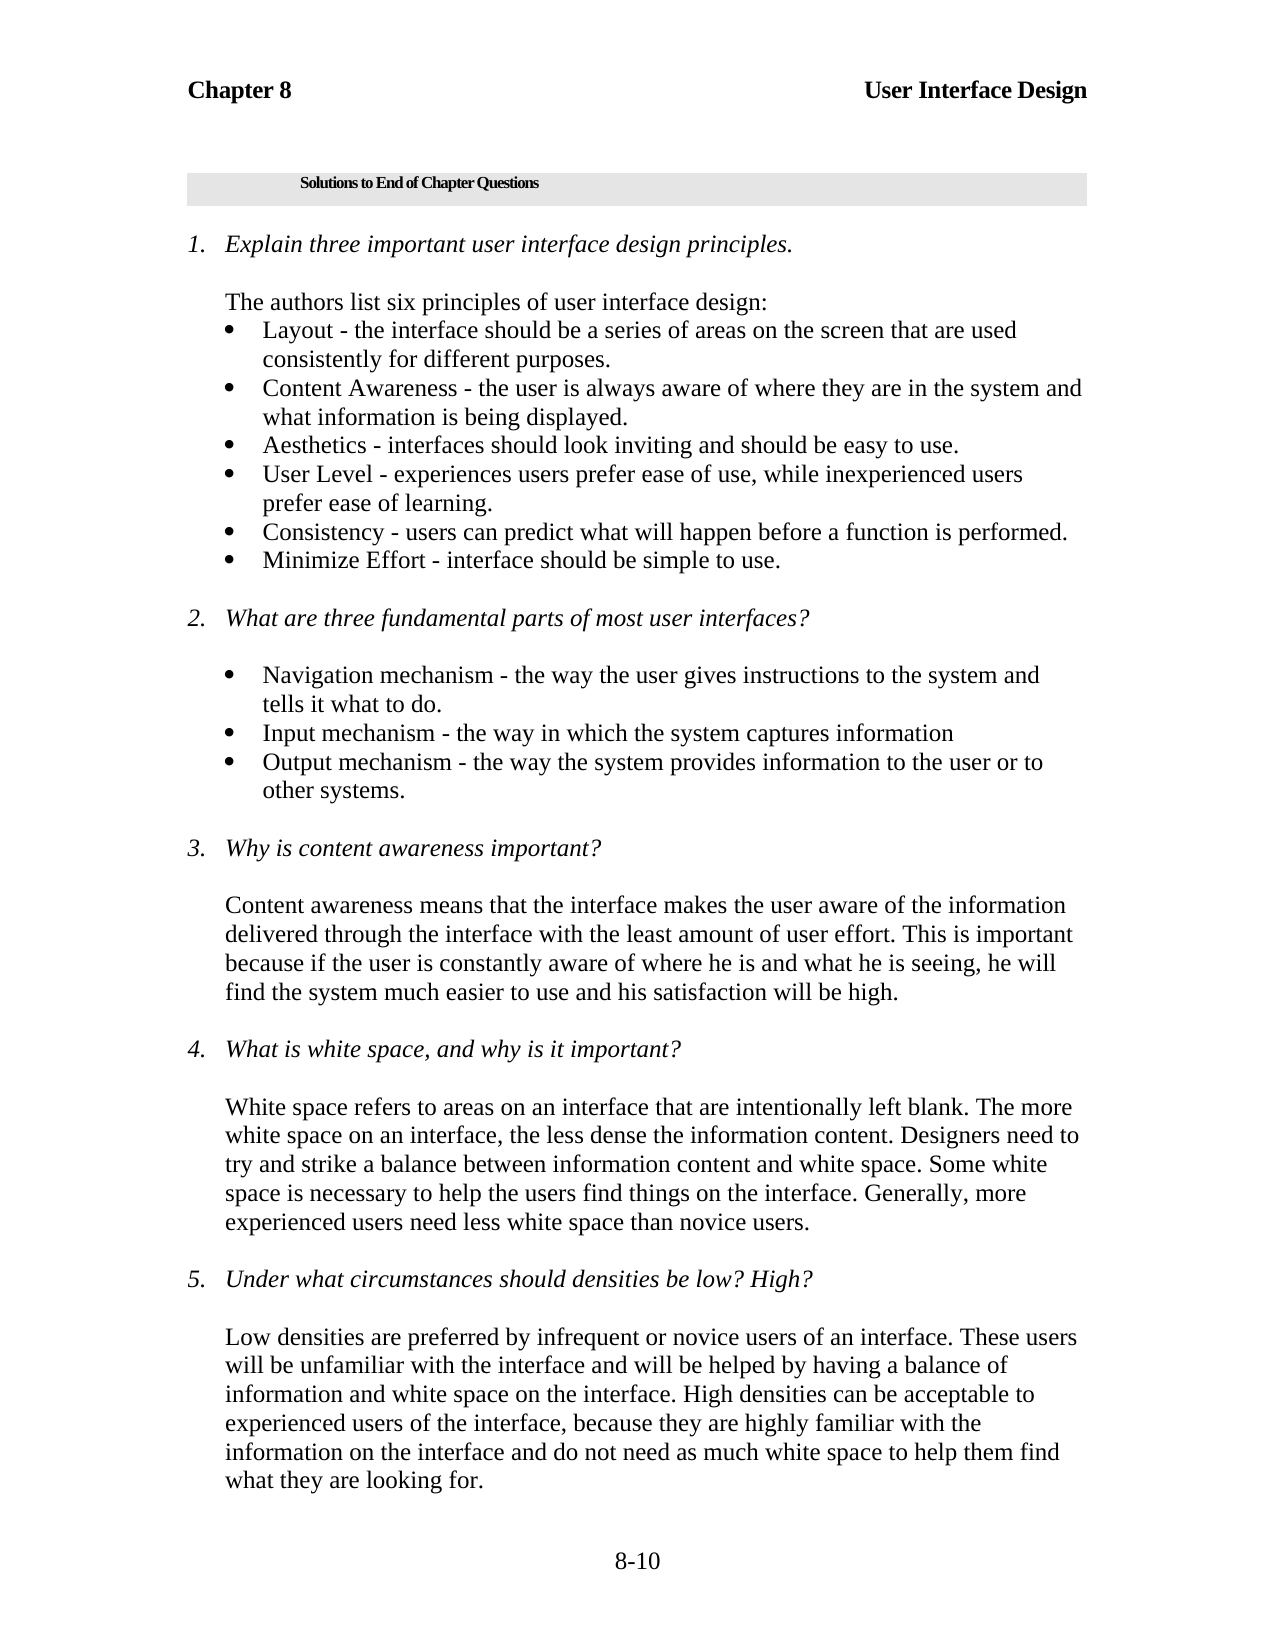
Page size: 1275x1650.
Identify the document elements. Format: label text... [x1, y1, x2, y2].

list Minimize Effort - interface should be simple to use. [225, 546, 1087, 574]
list What is white space, and why is it important? [187, 1034, 1087, 1063]
list Navigation mechanism - the way the user gives instructions to the system and tells it what to do. [225, 661, 1087, 718]
list What are three fundamental parts of most user interfaces? [187, 603, 1087, 632]
list User Level - experiences users prefer ease of use, while inexperienced users prefer ease of learning. [225, 459, 1087, 517]
list Explain three important user interface design principles. [187, 229, 1087, 258]
list Aesthetics - interfaces should look inviting and should be easy to use. [225, 431, 1087, 459]
list Consistency - users can predict what will happen before a function is performed. [225, 517, 1087, 546]
list Layout - the interface should be a series of areas on the screen that are used consistently for different purposes. [225, 316, 1087, 373]
list Content awareness means that the interface makes the user aware of the information delivered through the interface with the least amount of user effort. This is important because if the user is constantly aware of where he is and what he is seeing, he will find the system much easier to use and his satisfaction will be high. [225, 891, 1087, 1006]
list Input mechanism - the way in which the system captures information [225, 718, 1087, 747]
subtitle Solutions to End of Chapter Questions [187, 173, 1087, 206]
list Why is content awareness important? [187, 833, 1087, 862]
list Output mechanism - the way the system provides information to the user or to other systems. [225, 747, 1087, 804]
list Under what circumstances should densities be low? High? [187, 1264, 1087, 1293]
list The authors list six principles of user interface design: [225, 287, 1087, 316]
list Low densities are preferred by infrequent or novice users of an interface. These users will be unfamiliar with the interface and will be helped by having a balance of information and white space on the interface. High densities can be acceptable to experienced users of the interface, because they are highly familiar with the information on the interface and do not need as much white space to help them find what they are looking for. [225, 1322, 1087, 1494]
list Content Awareness - the user is always aware of where they are in the system and what information is being displayed. [225, 373, 1087, 431]
list White space refers to areas on an interface that are intentionally left blank. The more white space on an interface, the less dense the information content. Designers need to try and strike a balance between information content and white space. Some white space is necessary to help the users find things on the interface. Generally, more experienced users need less white space than novice users. [225, 1092, 1087, 1236]
